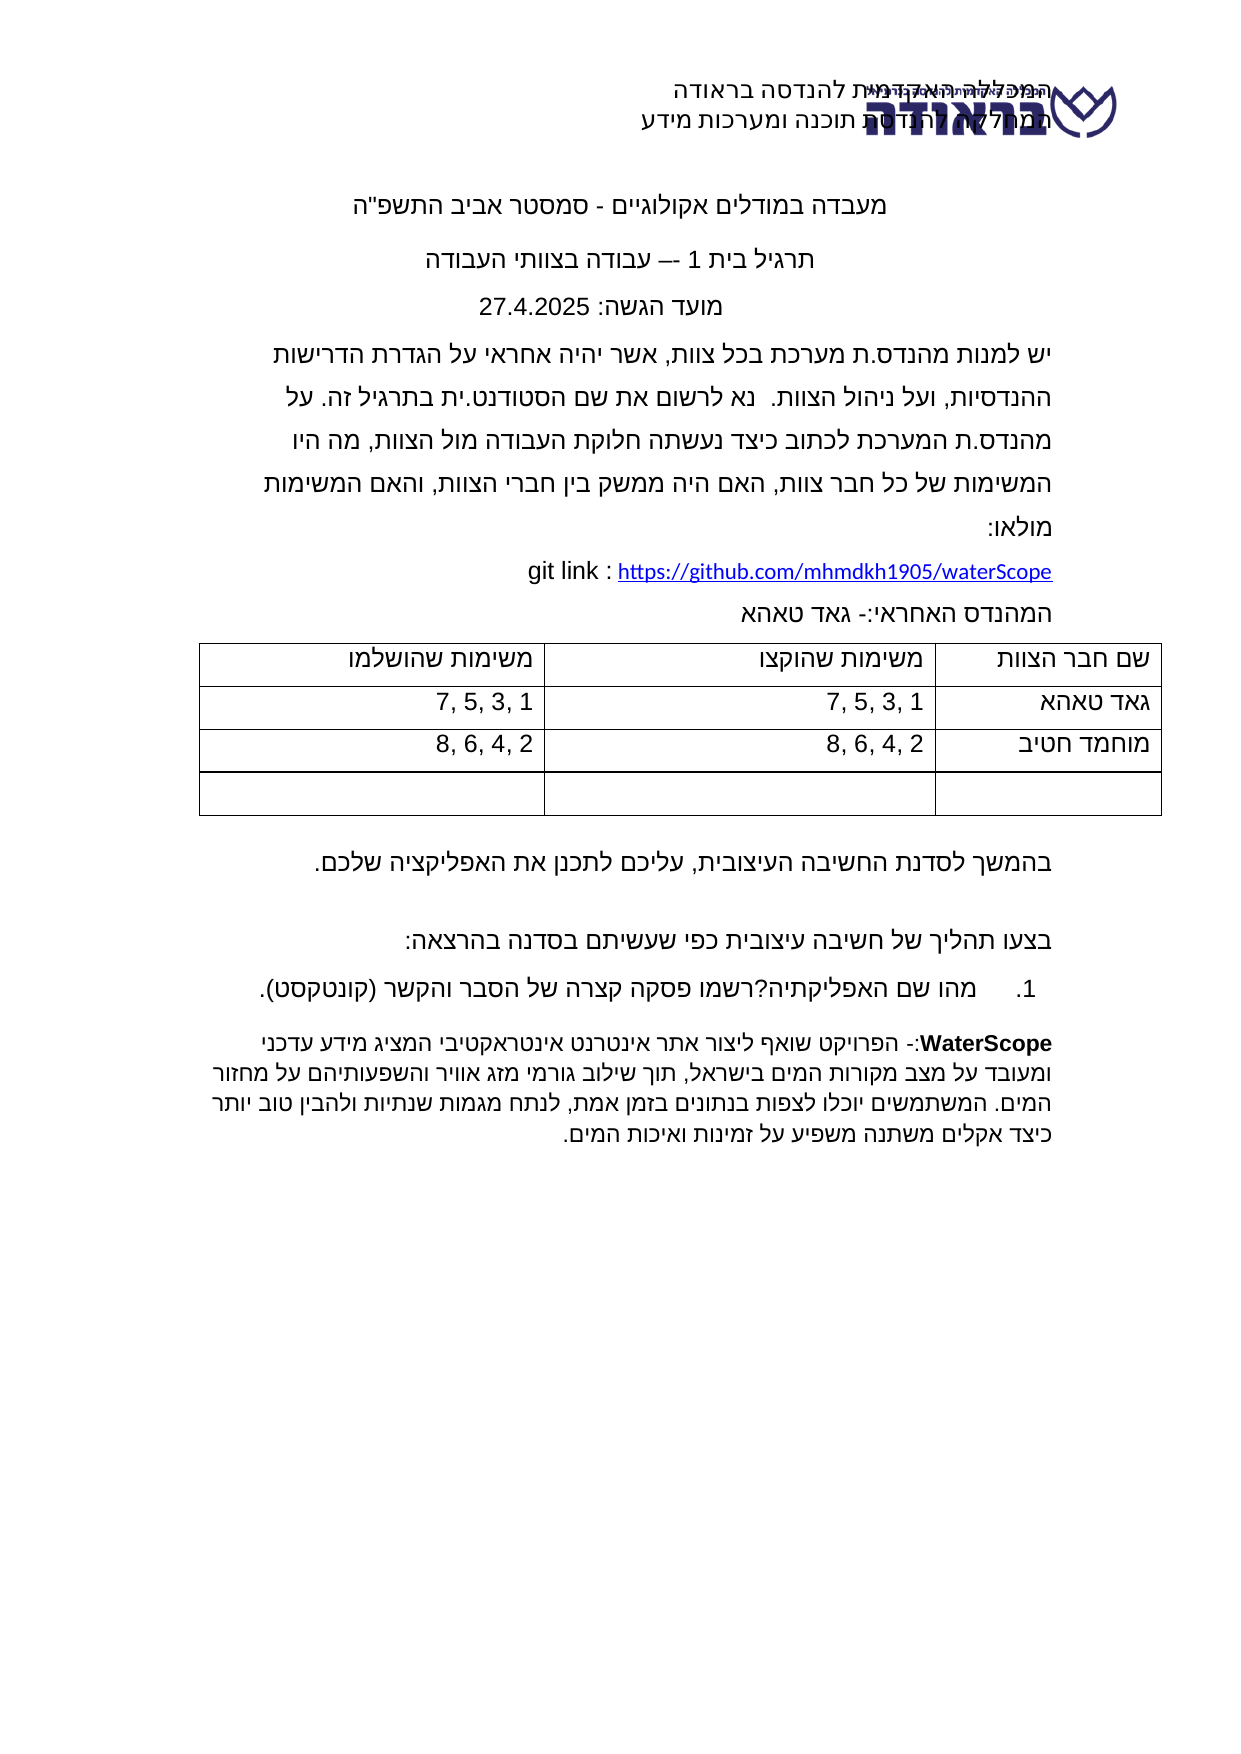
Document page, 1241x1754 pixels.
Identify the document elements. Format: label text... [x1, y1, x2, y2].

text מעבדה במודלים אקולוגיים - סמסטר אביב התשפ"ה [187, 191, 1053, 219]
picture [858, 79, 1123, 143]
text WaterScope:- הפרויקט שואף ליצור אתר אינטרנט אינטראקטיבי המציג מידע עדכני ומעובד על מצב מקורות המים בישראל, תוך שילוב גורמי מזג אוויר והשפעותיהם על מחזור המים. המשתמשים יוכלו לצפות בנתונים בזמן אמת, לנתח מגמות שנתיות ולהבין טוב יותר כיצד אקלים משתנה משפיע על זמינות ואיכות המים. [187, 1030, 1053, 1147]
text בצעו תהליך של חשיבה עיצובית כפי שעשיתם בסדנה בהרצאה: [187, 895, 1053, 955]
table_cell מוחמד חטיב [936, 730, 1161, 771]
text יש למנות מהנדס.ת מערכת בכל צוות, אשר יהיה אחראי על הגדרת הדרישות ההנדסיות, ועל ניהול הצוות. נא לרשום את שם הסטודנט.ית בתרגיל זה. על מהנדס.ת המערכת לכתוב כיצד נעשתה חלוקת העבודה מול הצוות, מה היו המשימות של כל חבר צוות, האם היה ממשק בין חברי הצוות, והאם המשימות מולאו: [225, 340, 1053, 541]
table_cell 1 ,3 ,5 ,7 [200, 687, 544, 728]
list מהו שם האפליקתיה?רשמו פסקה קצרה של הסבר והקשר (קונטקסט). [187, 974, 1015, 1003]
table_cell [545, 773, 935, 815]
table_cell [200, 773, 544, 815]
table_cell [936, 773, 1161, 815]
text המהנדס האחראי:- גאד טאהא [225, 599, 1053, 628]
text בהמשך לסדנת החשיבה העיצובית, עליכם לתכנן את האפליקציה שלכם. [187, 847, 1053, 876]
table_cell 2 ,4 ,6 ,8 [200, 730, 544, 771]
table_cell גאד טאהא [936, 687, 1161, 728]
table_cell 1 ,3 ,5 ,7 [545, 687, 935, 728]
table_header משימות שהושלמו [200, 644, 544, 686]
table_header משימות שהוקצו [545, 644, 935, 686]
text מועד הגשה: 27.4.2025 [187, 292, 1015, 321]
text תרגיל בית 1 -– עבודה בצוותי העבודה [187, 245, 1053, 273]
text git link : https://github.com/mhmdkh1905/waterScope [225, 556, 1053, 585]
table_cell 2 ,4 ,6 ,8 [545, 730, 935, 771]
table_header שם חבר הצוות [936, 644, 1161, 686]
